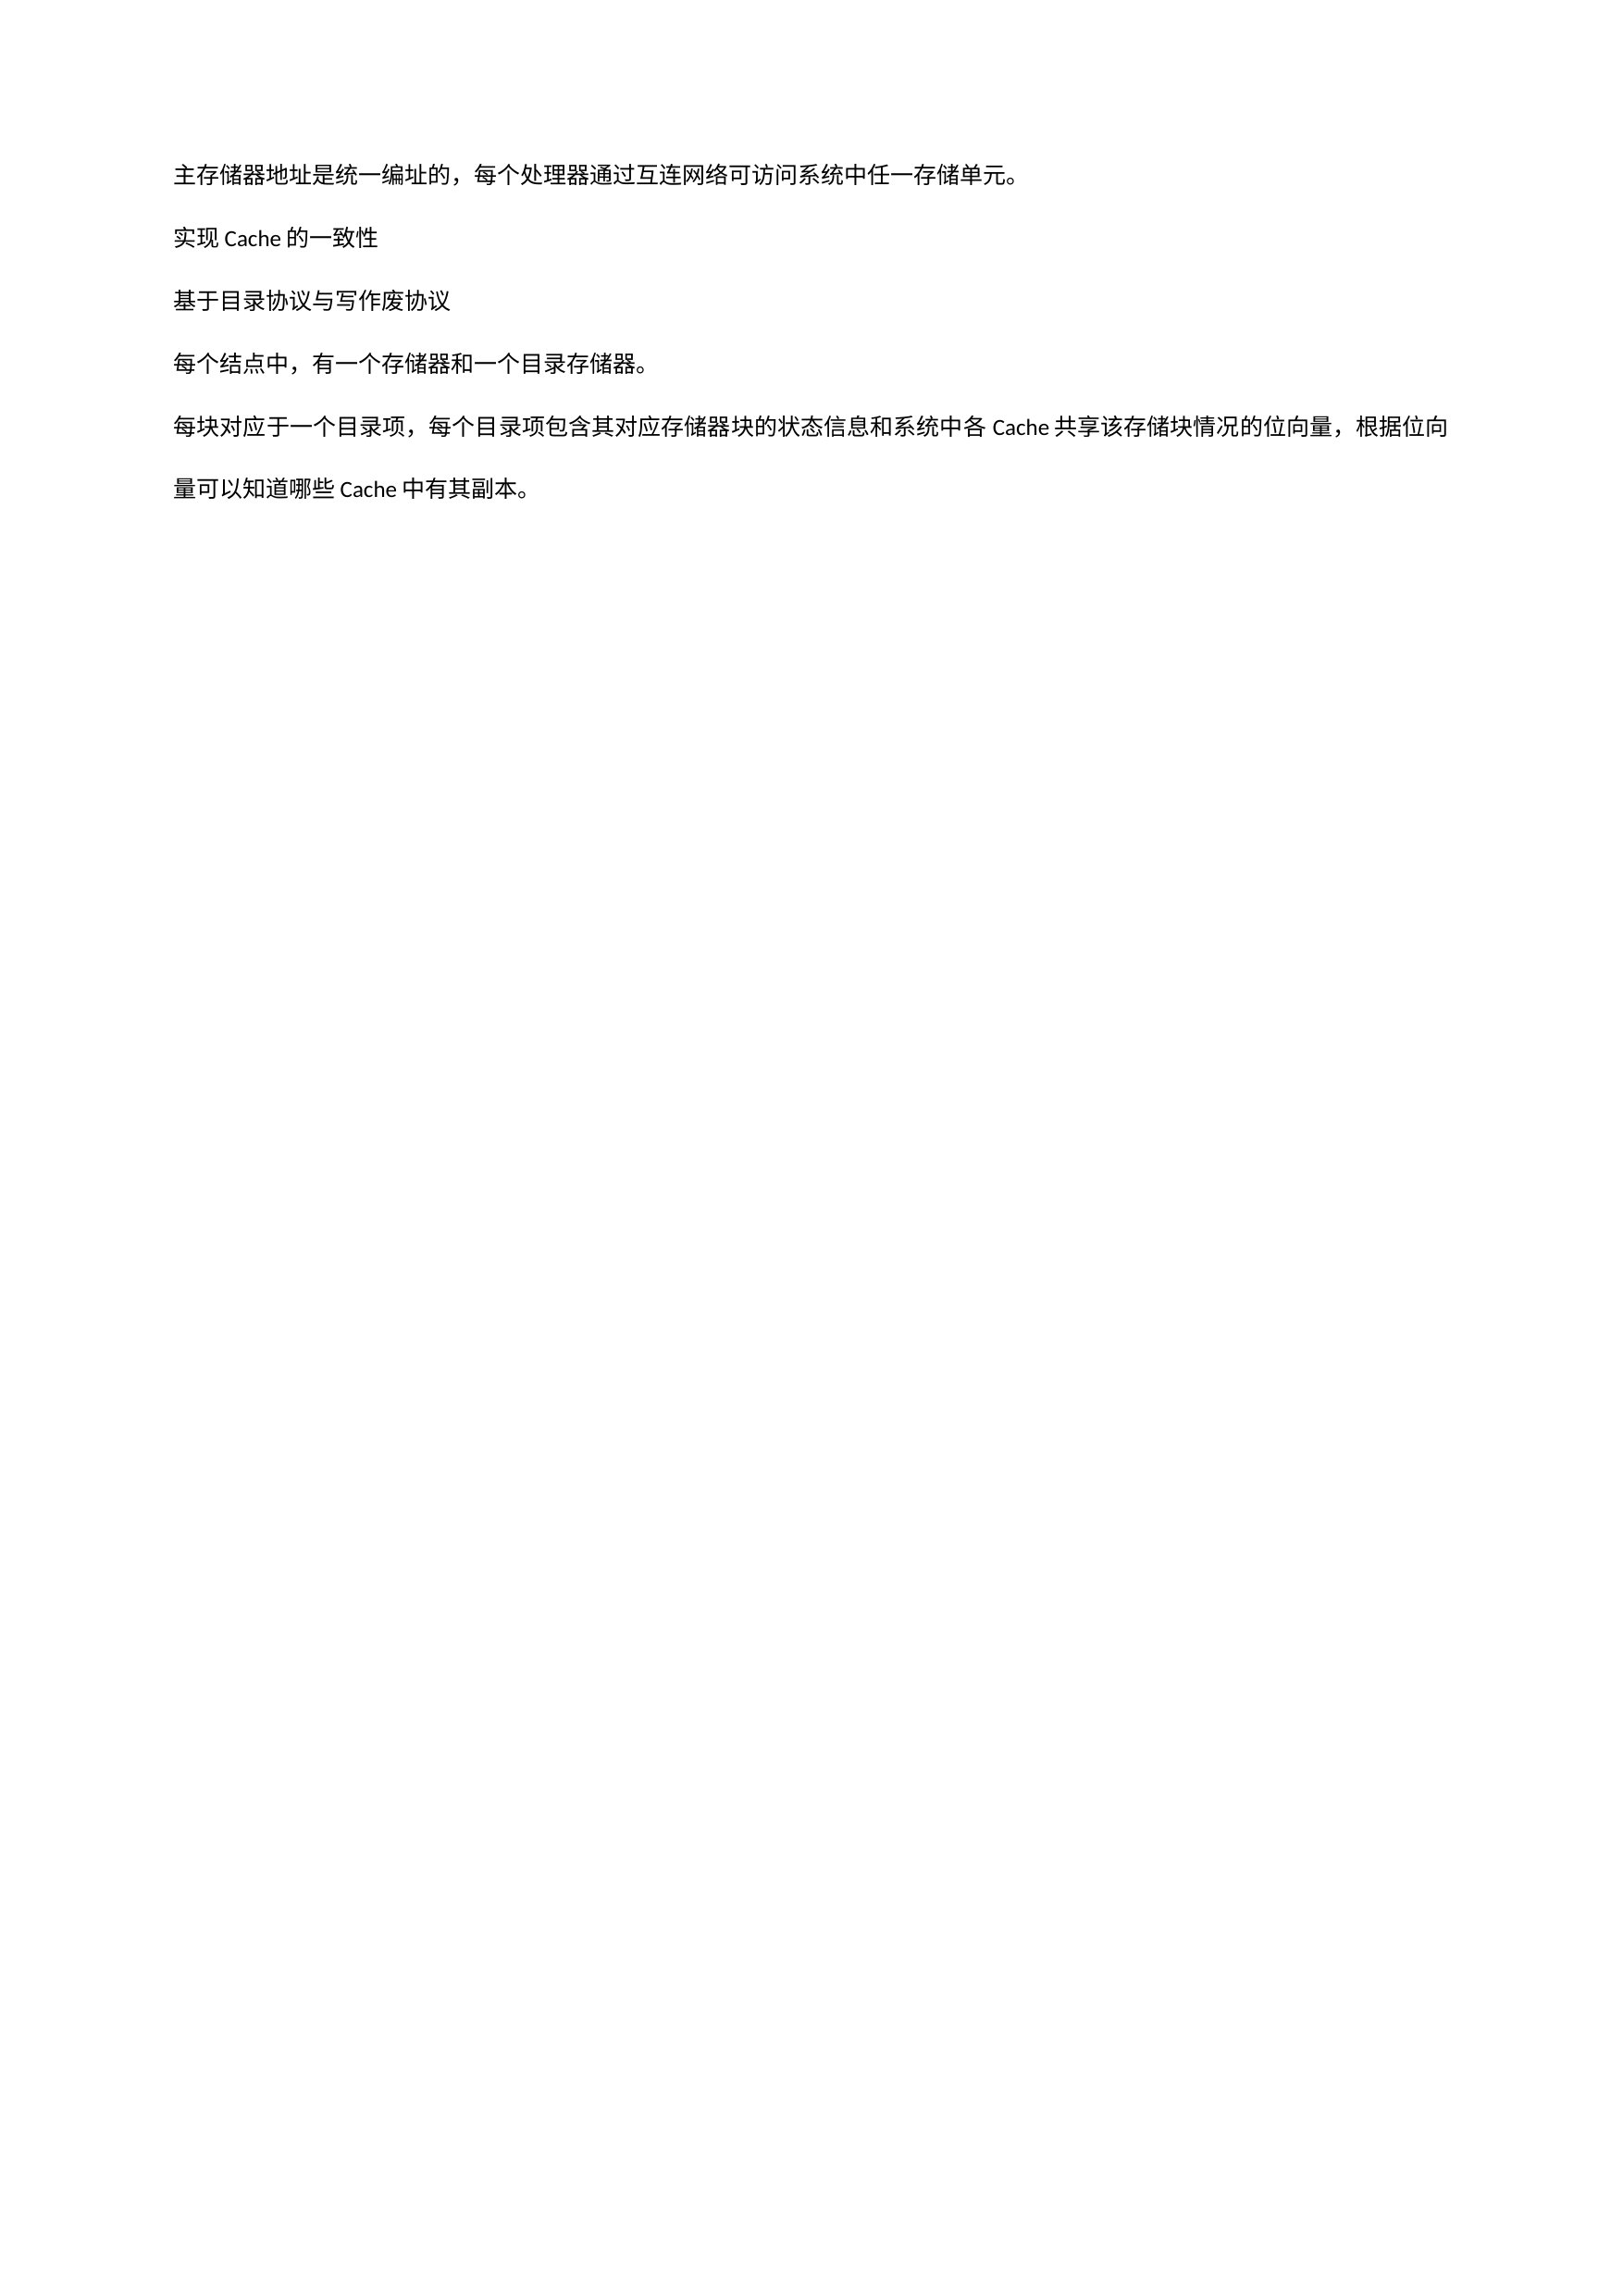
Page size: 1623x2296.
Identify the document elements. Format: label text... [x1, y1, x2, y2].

text 主存储器地址是统一编址的，每个处理器通过互连网络可访问系统中任一存储单元。 [173, 142, 1449, 205]
text 基于目录协议与写作废协议 [173, 267, 1449, 330]
text 每个结点中，有一个存储器和一个目录存储器。 [173, 330, 1449, 393]
text 每块对应于一个目录项，每个目录项包含其对应存储器块的状态信息和系统中各Cache共享该存储块情况的位向量，根据位向量可以知道哪些Cache中有其副本。 [173, 393, 1449, 519]
text 实现Cache的一致性 [173, 205, 1449, 267]
